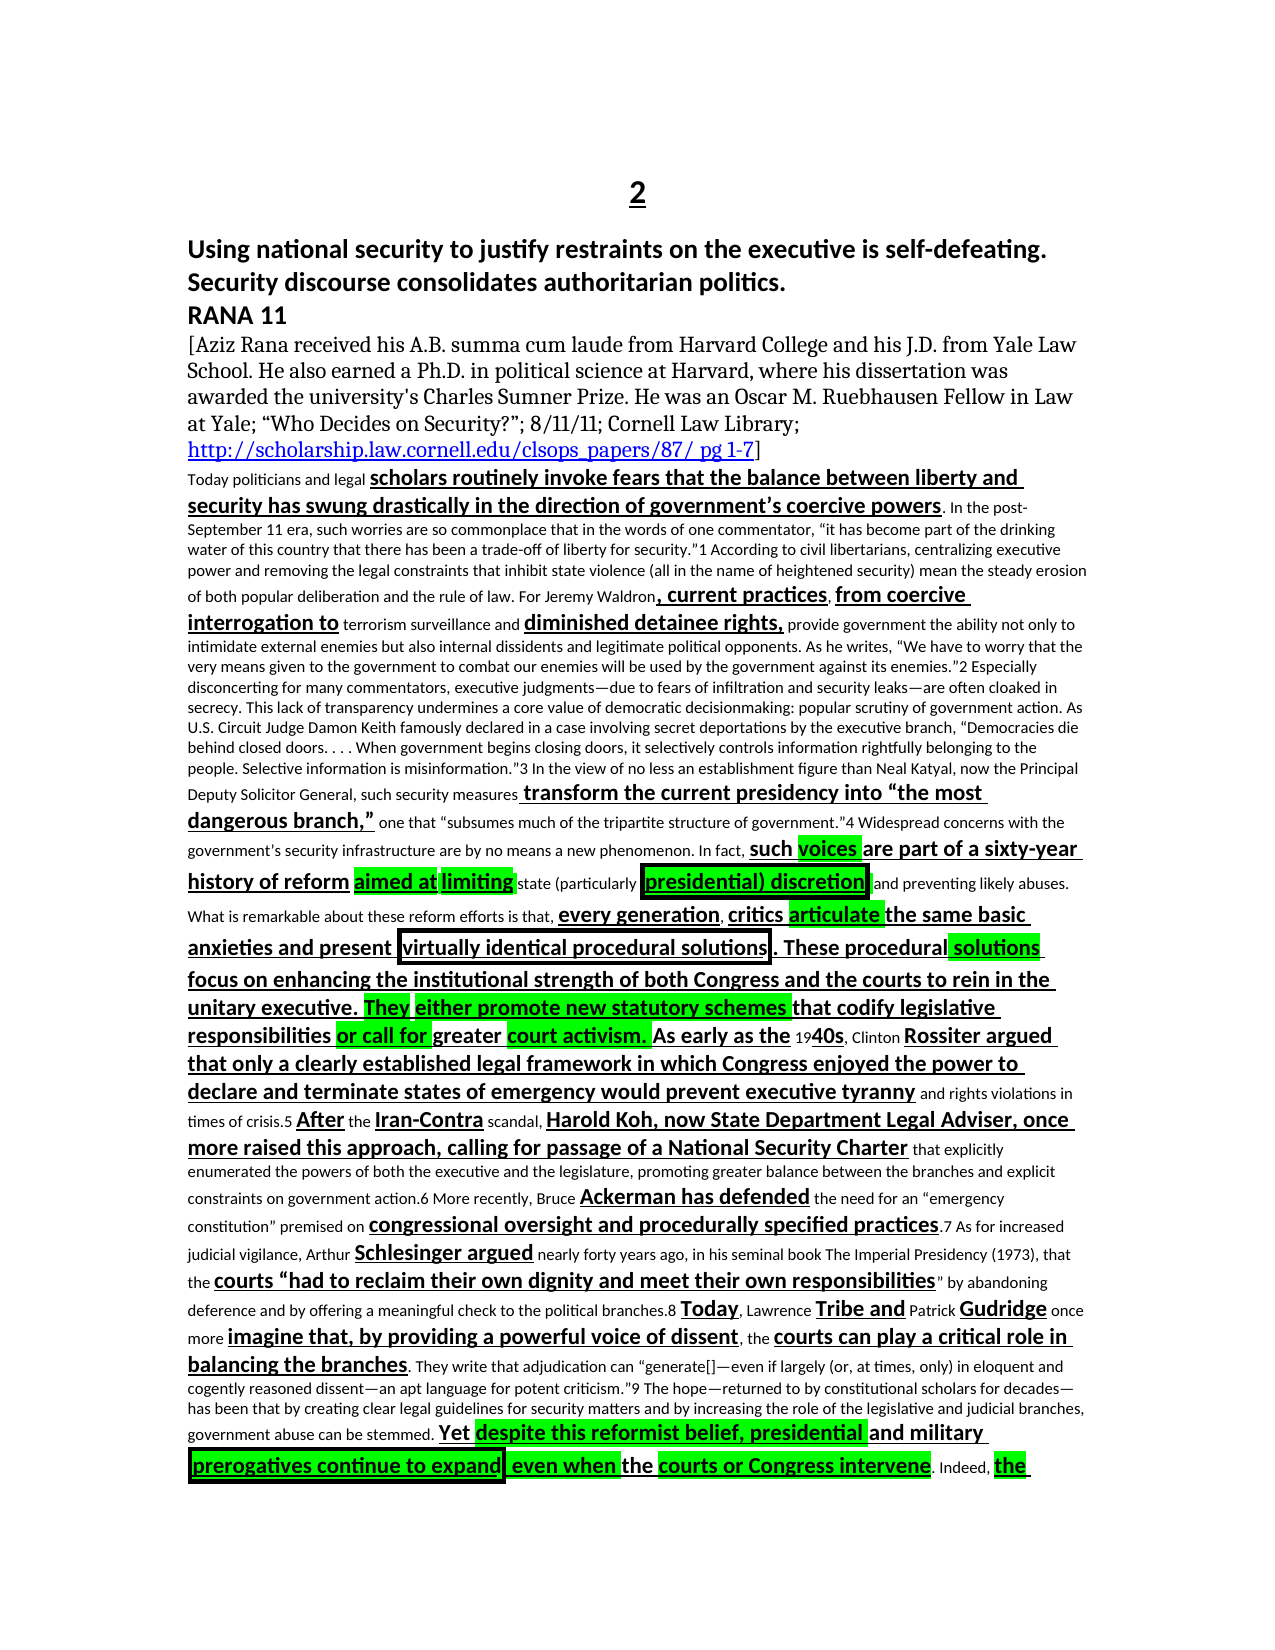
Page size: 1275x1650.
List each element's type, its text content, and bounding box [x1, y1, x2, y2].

text [Aziz Rana received his A.B. summa cum laude from Harvard College and his J.D. from Yale Law School. He also earned a Ph.D. in political science at Harvard, where his dissertation was awarded the university's Charles Sumner Prize. He was an Oscar M. Ruebhausen Fellow in Law at Yale; “Who Decides on Security?”; 8/11/11; Cornell Law Library; http://scholarship.law.cornell.edu/clsops_papers/87/ pg 1-7] [187, 331, 1087, 463]
subtitle 2 [187, 171, 1087, 212]
subtitle Using national security to justify restraints on the executive is self-defeating. Security discourse consolidates authoritarian politics. [187, 232, 1087, 298]
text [187, 463, 1087, 1484]
text RANA 11 [187, 298, 1087, 331]
